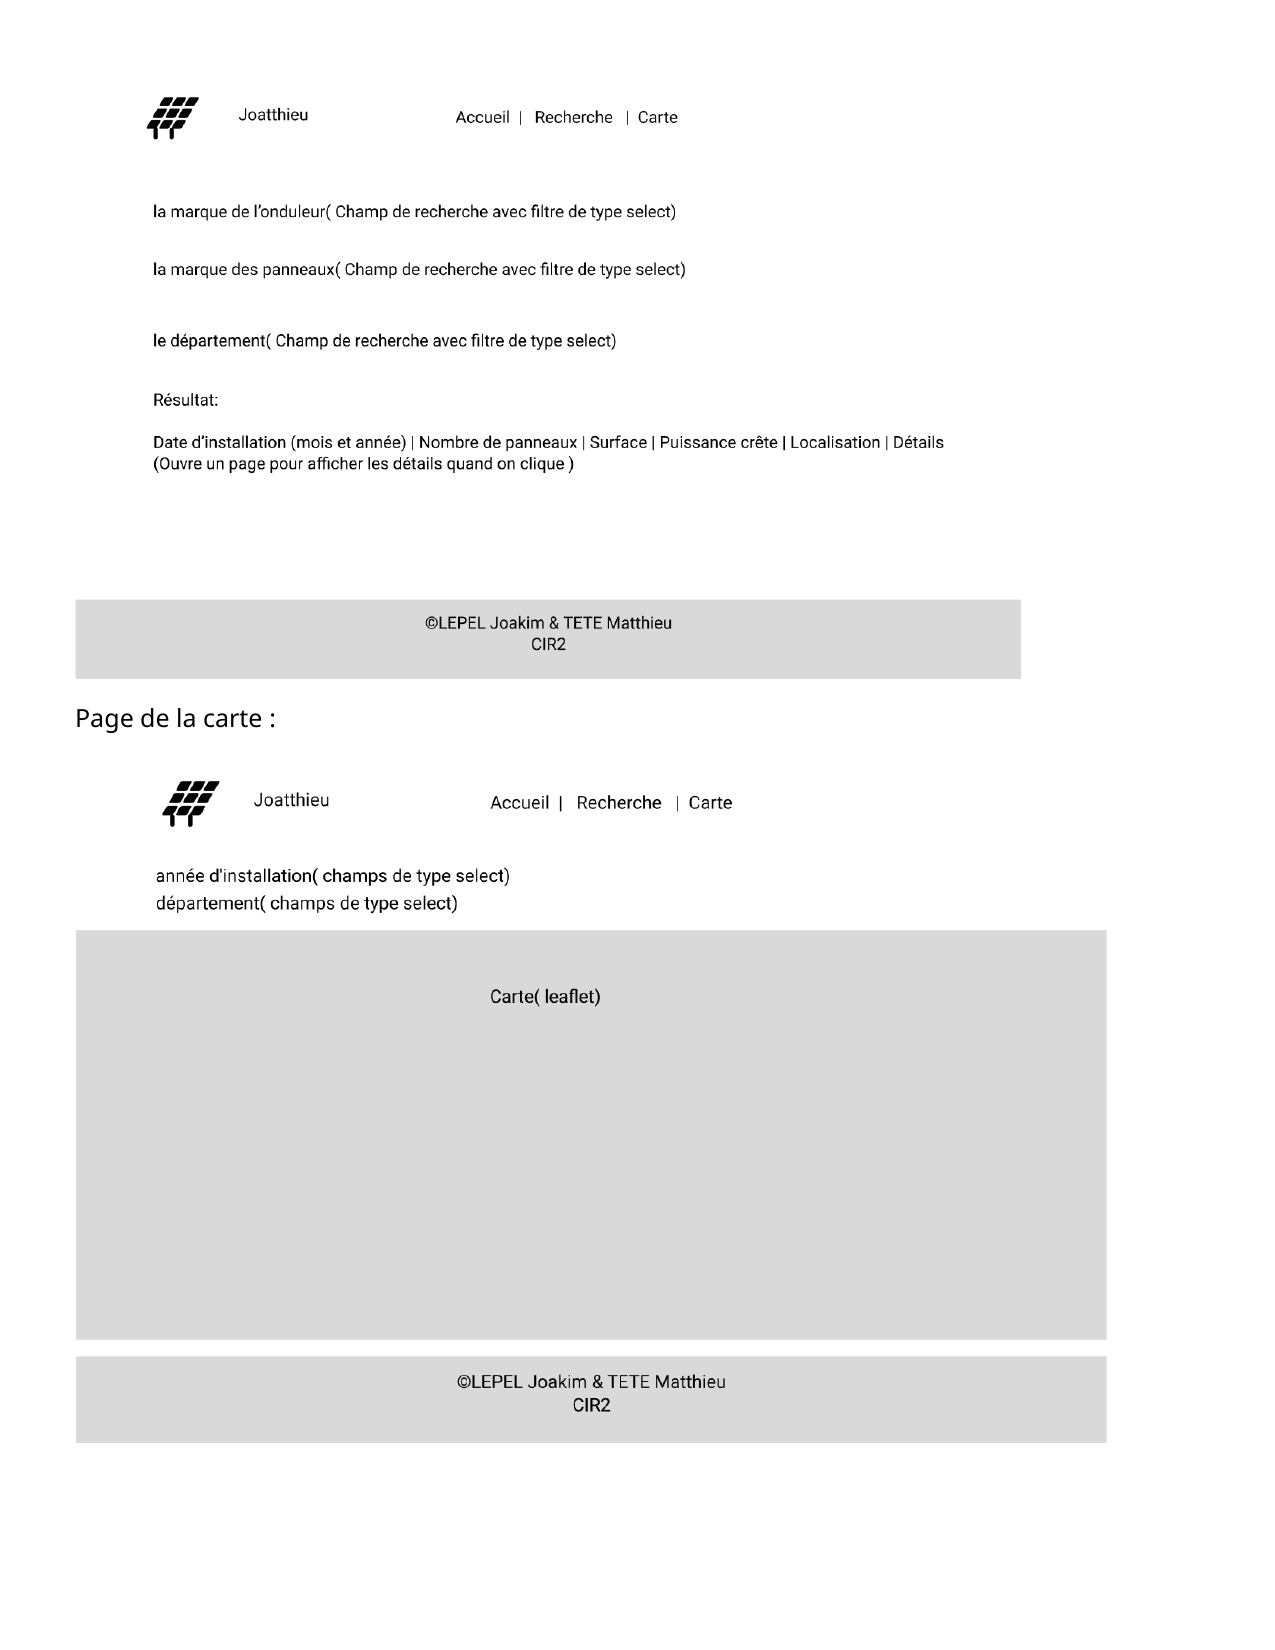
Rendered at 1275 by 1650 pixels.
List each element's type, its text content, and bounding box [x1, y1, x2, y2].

picture [75, 75, 1022, 679]
picture [75, 756, 1110, 1443]
text Page de la carte : [75, 701, 1200, 735]
